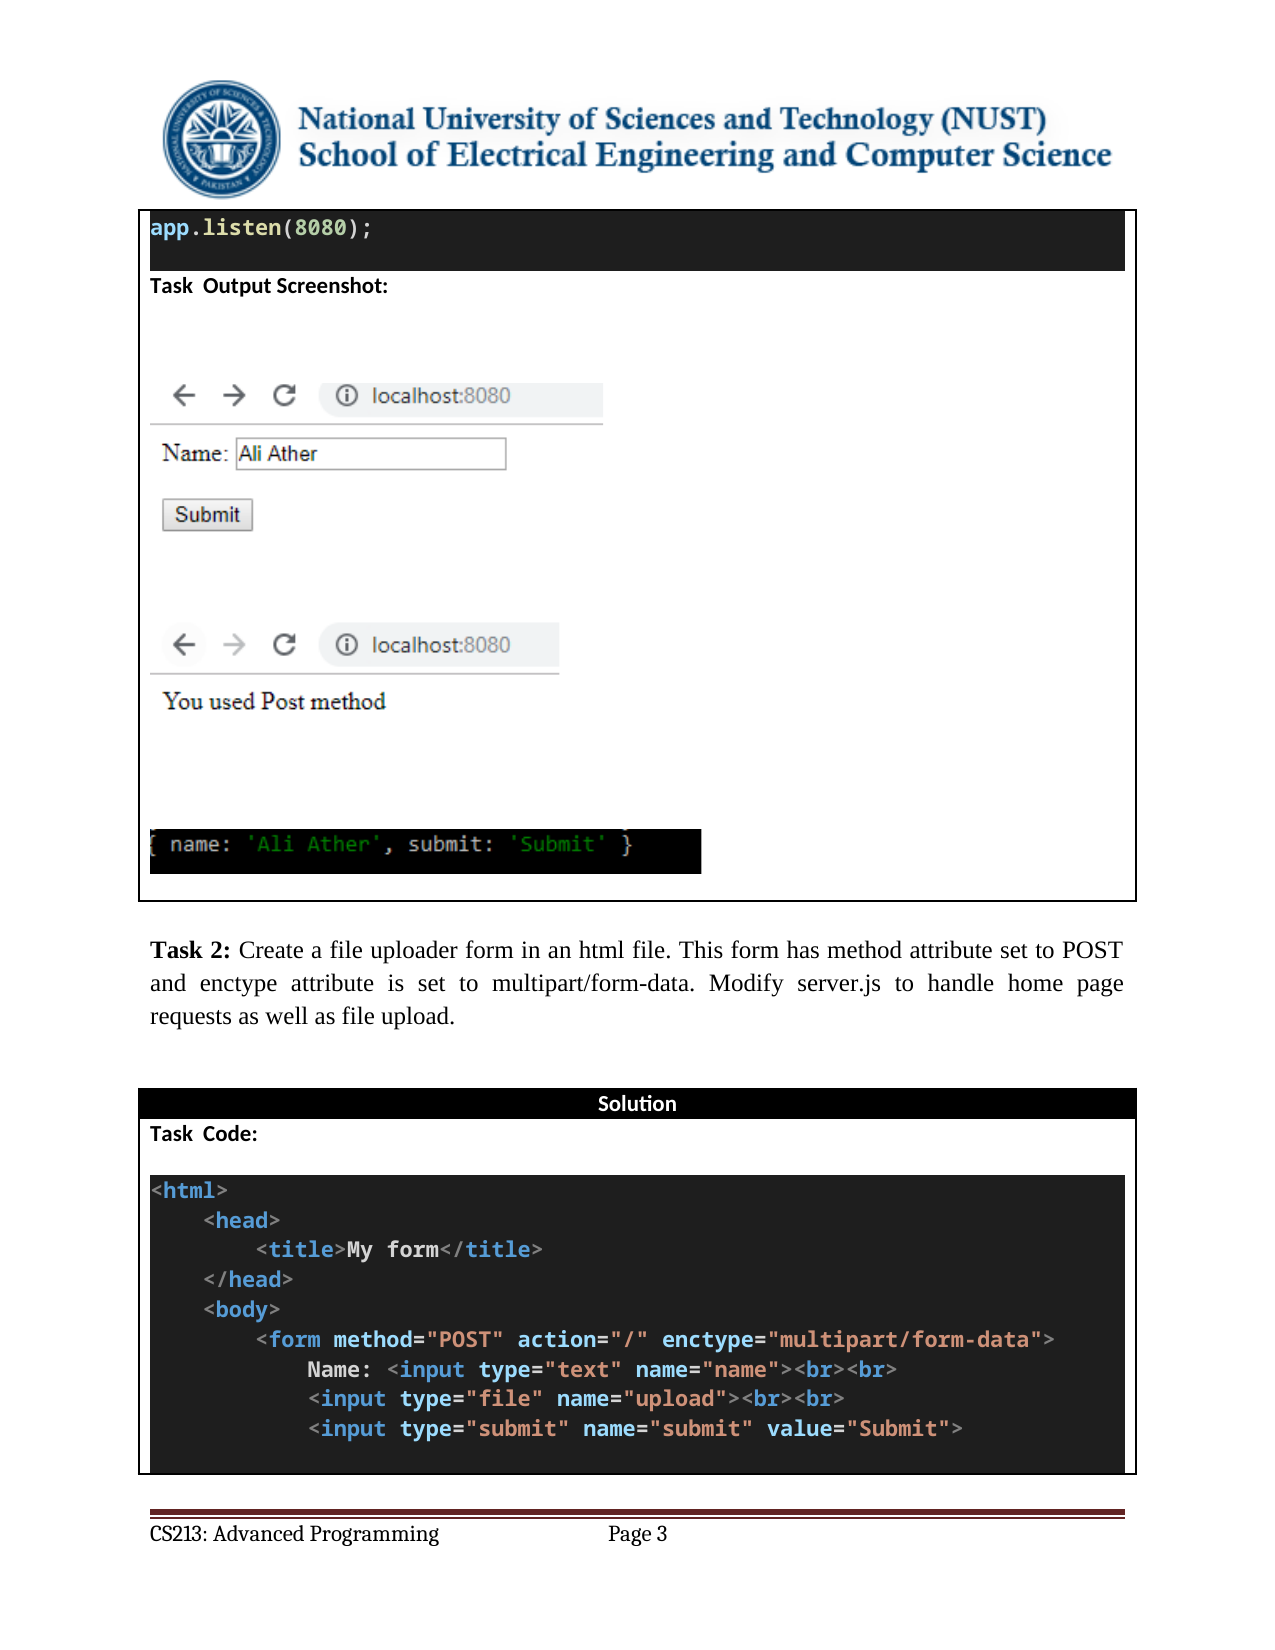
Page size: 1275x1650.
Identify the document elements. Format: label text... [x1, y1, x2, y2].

table_header Solution [139, 1089, 1136, 1117]
picture [150, 618, 560, 746]
picture [150, 75, 1125, 209]
picture [150, 383, 604, 591]
picture [150, 829, 702, 874]
list Task 2: Create a file uploader form in an html file. This form has method attribute set to POST and enctype attribute is set to multipart/form-data. Modify server.js to handle home page requests as well as file upload. [150, 935, 1125, 1029]
